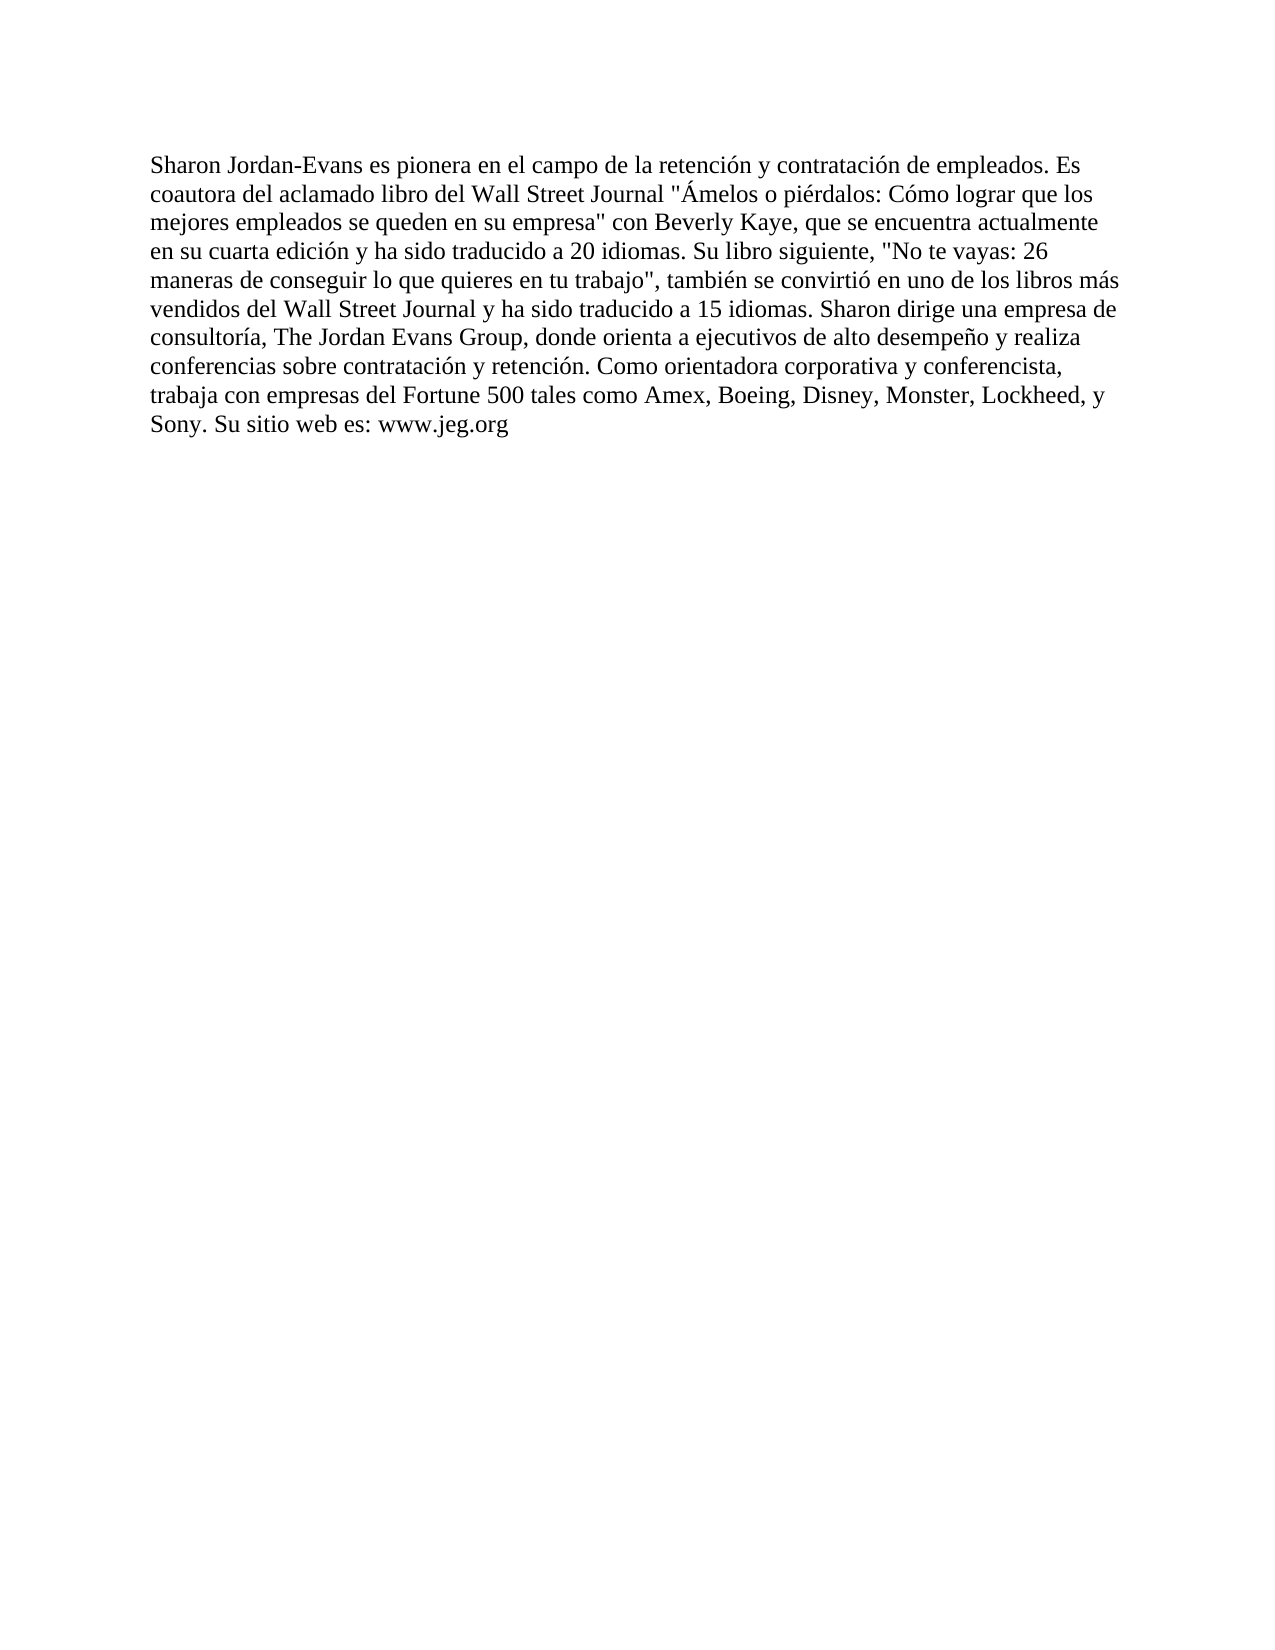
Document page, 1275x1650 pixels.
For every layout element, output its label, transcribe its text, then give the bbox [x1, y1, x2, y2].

text Sharon Jordan-Evans es pionera en el campo de la retención y contratación de empleados. Es coautora del aclamado libro del Wall Street Journal "Ámelos o piérdalos: Cómo lograr que los mejores empleados se queden en su empresa" con Beverly Kaye, que se encuentra actualmente en su cuarta edición y ha sido traducido a 20 idiomas. Su libro siguiente, "No te vayas: 26 maneras de conseguir lo que quieres en tu trabajo", también se convirtió en uno de los libros más vendidos del Wall Street Journal y ha sido traducido a 15 idiomas. Sharon dirige una empresa de consultoría, The Jordan Evans Group, donde orienta a ejecutivos de alto desempeño y realiza conferencias sobre contratación y retención. Como orientadora corporativa y conferencista, trabaja con empresas del Fortune 500 tales como Amex, Boeing, Disney, Monster, Lockheed, y Sony. Su sitio web es: www.jeg.org [150, 150, 1125, 437]
